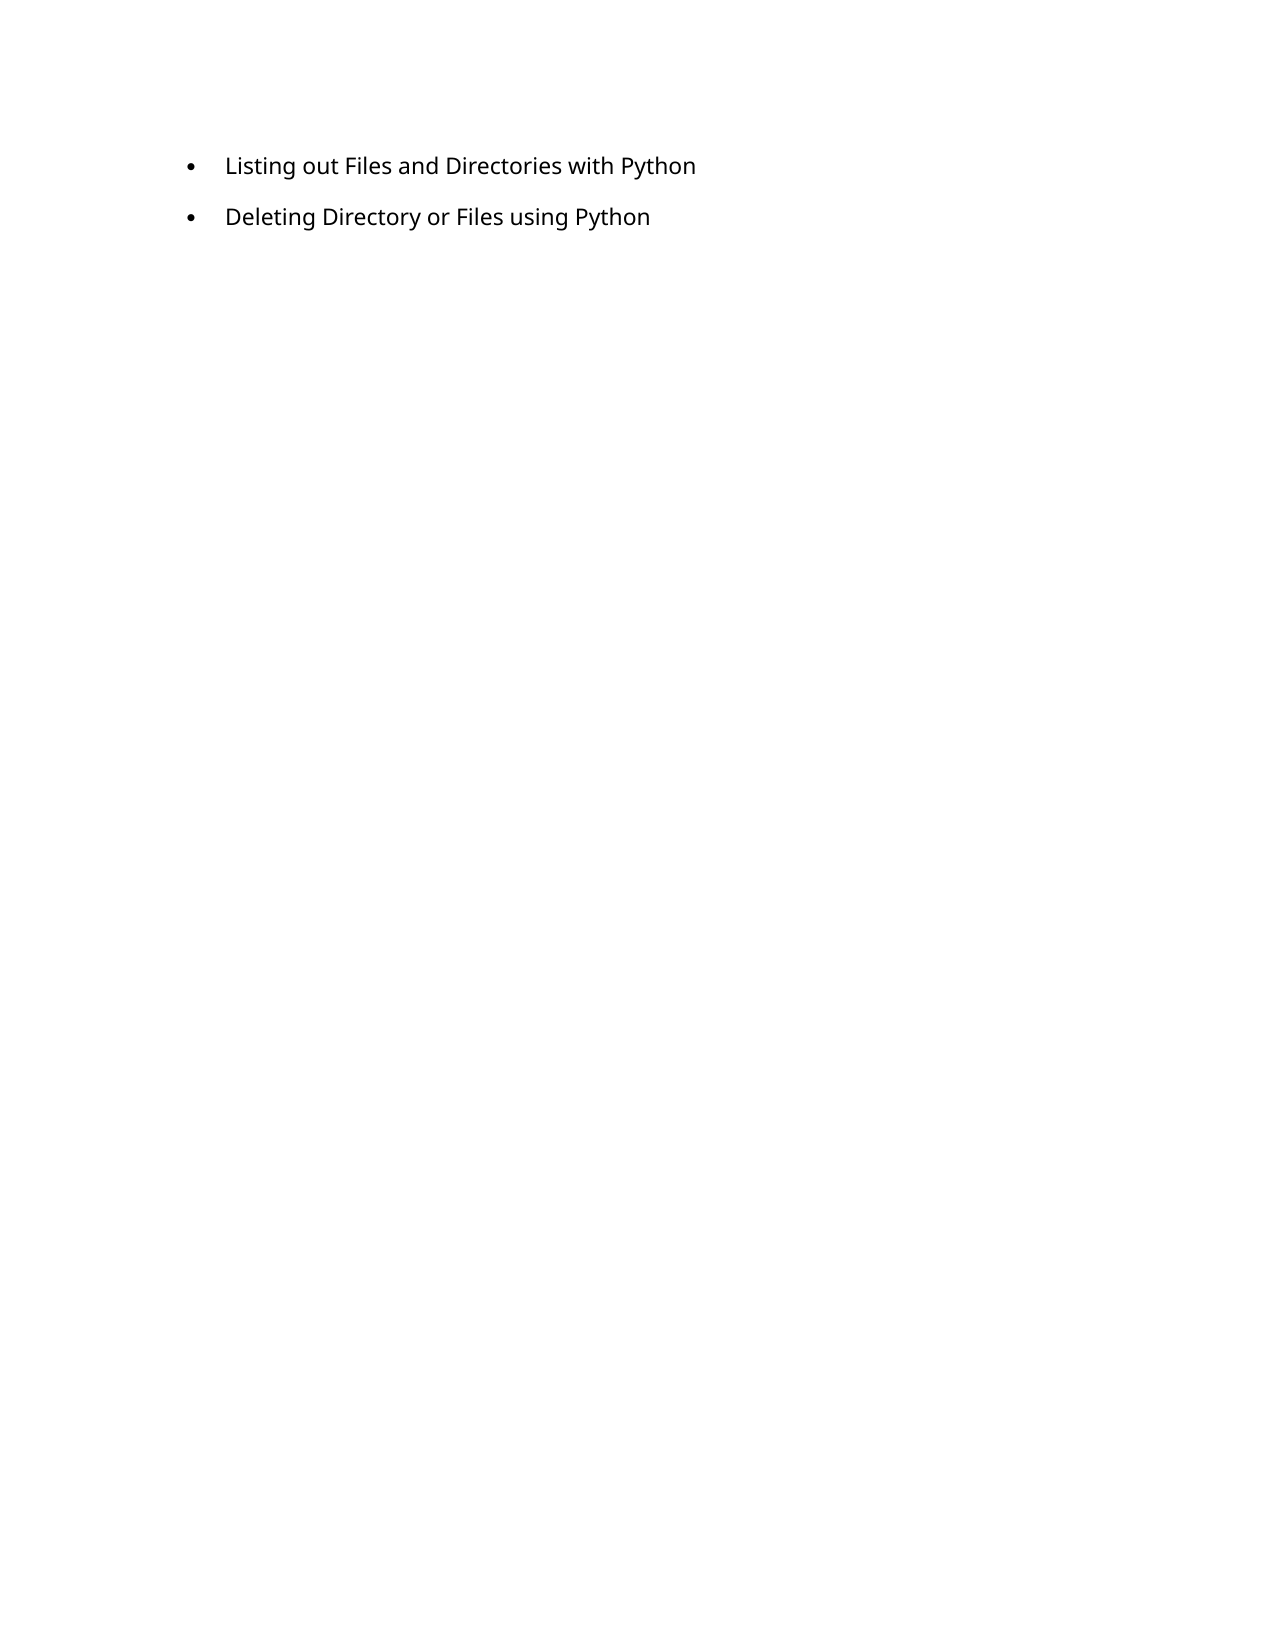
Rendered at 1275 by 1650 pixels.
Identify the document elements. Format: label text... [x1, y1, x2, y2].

list Deleting Directory or Files using Python [187, 200, 1125, 232]
list Listing out Files and Directories with Python [187, 150, 1125, 181]
